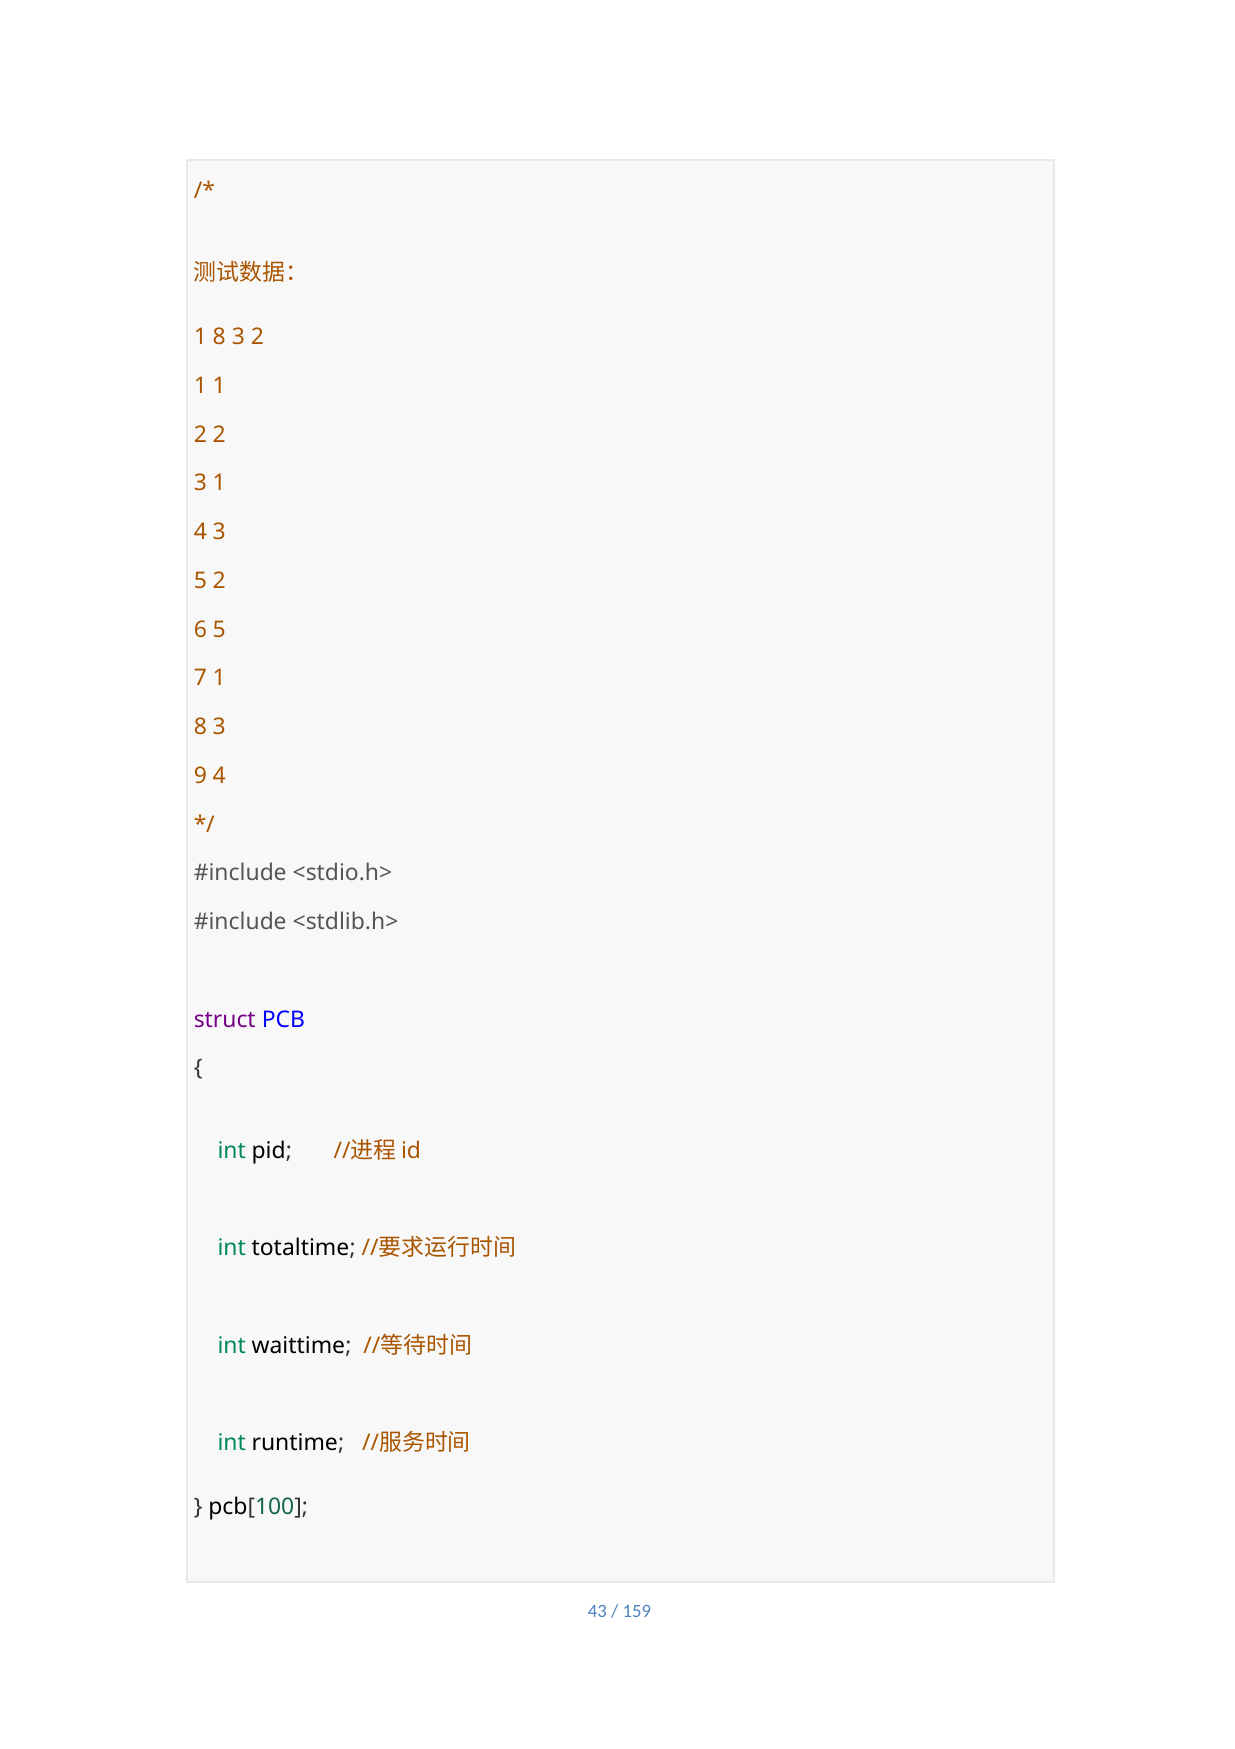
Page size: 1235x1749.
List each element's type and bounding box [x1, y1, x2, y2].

text [188, 161, 1053, 1581]
